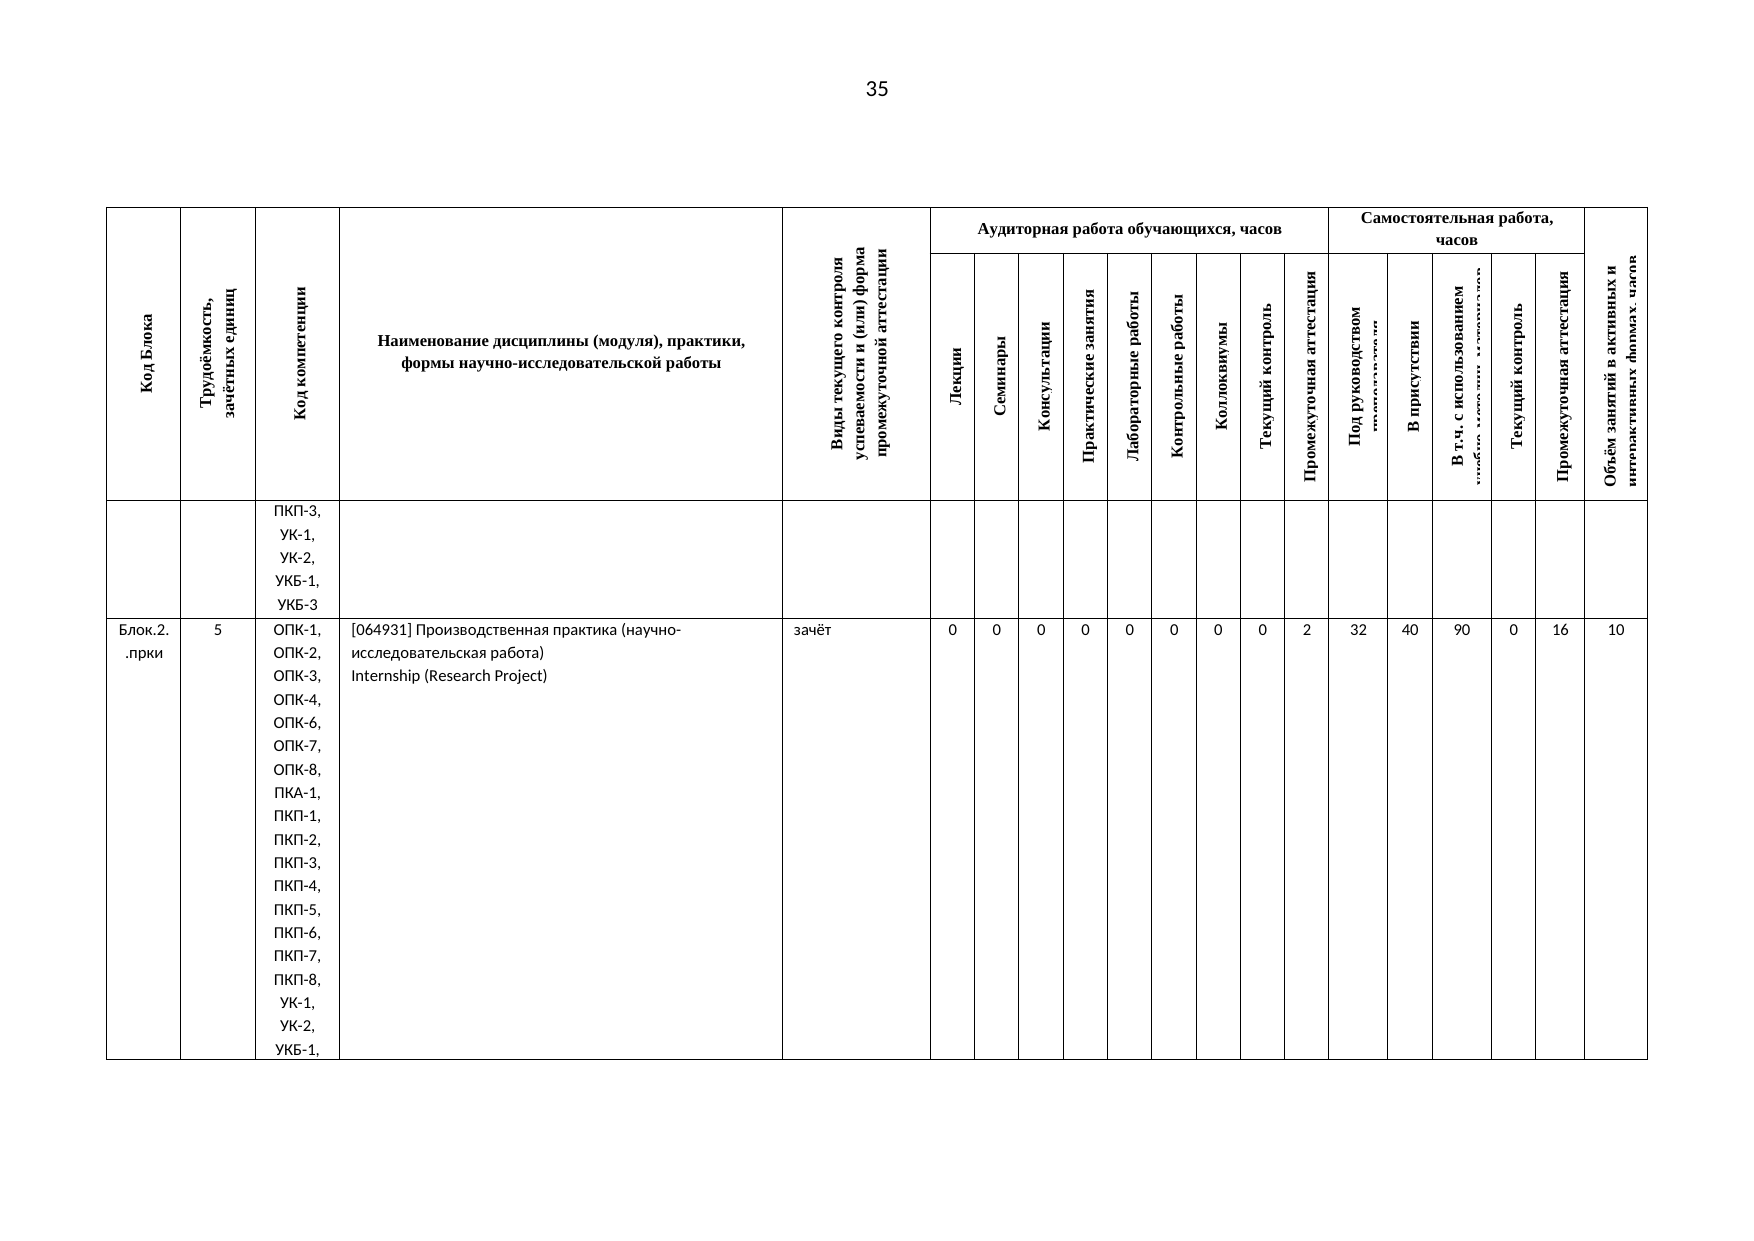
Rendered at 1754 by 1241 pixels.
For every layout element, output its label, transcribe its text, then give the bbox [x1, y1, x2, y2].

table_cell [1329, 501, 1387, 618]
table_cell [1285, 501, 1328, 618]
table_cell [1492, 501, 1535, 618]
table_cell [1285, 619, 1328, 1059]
table_cell Консультации [1019, 254, 1063, 499]
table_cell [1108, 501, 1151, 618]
table_cell В присутствии преподавателя [1388, 254, 1432, 499]
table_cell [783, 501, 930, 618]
table_cell Текущий контроль [1241, 254, 1284, 499]
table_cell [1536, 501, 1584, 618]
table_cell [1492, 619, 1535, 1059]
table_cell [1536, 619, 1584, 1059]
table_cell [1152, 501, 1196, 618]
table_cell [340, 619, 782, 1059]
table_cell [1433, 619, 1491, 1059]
table_cell Промежуточная аттестация [1285, 254, 1328, 499]
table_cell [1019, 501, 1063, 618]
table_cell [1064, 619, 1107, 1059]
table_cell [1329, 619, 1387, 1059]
table_cell Лабораторные работы [1108, 254, 1151, 499]
table_cell Коллоквиумы [1197, 254, 1240, 499]
table_cell Семинары [975, 254, 1018, 499]
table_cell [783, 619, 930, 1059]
table_cell Практические занятия [1064, 254, 1107, 499]
table_header Объём занятий в активных и интерактивных формах, часов [1585, 208, 1647, 499]
table_cell Текущий контроль [1492, 254, 1535, 499]
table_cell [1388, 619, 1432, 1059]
table_cell Контрольные работы [1152, 254, 1196, 499]
table_cell Промежуточная аттестация [1536, 254, 1584, 499]
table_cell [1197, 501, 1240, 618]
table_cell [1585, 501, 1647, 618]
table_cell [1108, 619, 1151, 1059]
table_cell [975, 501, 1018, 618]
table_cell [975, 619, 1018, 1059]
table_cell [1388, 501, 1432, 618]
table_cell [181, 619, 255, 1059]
table_header Код Блока [107, 208, 180, 499]
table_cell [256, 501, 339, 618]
table_header Наименование дисциплины (модуля), практики, формы научно-исследовательской работы [340, 208, 782, 499]
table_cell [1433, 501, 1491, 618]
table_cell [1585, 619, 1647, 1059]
table_header Аудиторная работа обучающихся, часов [931, 208, 1328, 253]
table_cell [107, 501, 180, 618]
table_cell В т.ч. с использованием учебно-методич. материалов [1433, 254, 1491, 499]
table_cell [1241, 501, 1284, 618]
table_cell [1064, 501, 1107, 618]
table_cell Лекции [931, 254, 974, 499]
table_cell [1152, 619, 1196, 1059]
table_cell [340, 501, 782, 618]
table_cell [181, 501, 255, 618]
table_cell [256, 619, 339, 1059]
table_header Код компетенции [256, 208, 339, 499]
table_header Самостоятельная работа, часов [1329, 208, 1584, 253]
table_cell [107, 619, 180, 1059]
table_header Трудоёмкость, зачётных единиц [181, 208, 255, 499]
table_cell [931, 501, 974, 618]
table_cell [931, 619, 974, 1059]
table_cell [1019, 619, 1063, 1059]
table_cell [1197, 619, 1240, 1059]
table_header Виды текущего контроля успеваемости и (или) форма промежуточной аттестации [783, 208, 930, 499]
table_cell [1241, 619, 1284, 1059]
table_cell Под руководством преподавателя [1329, 254, 1387, 499]
